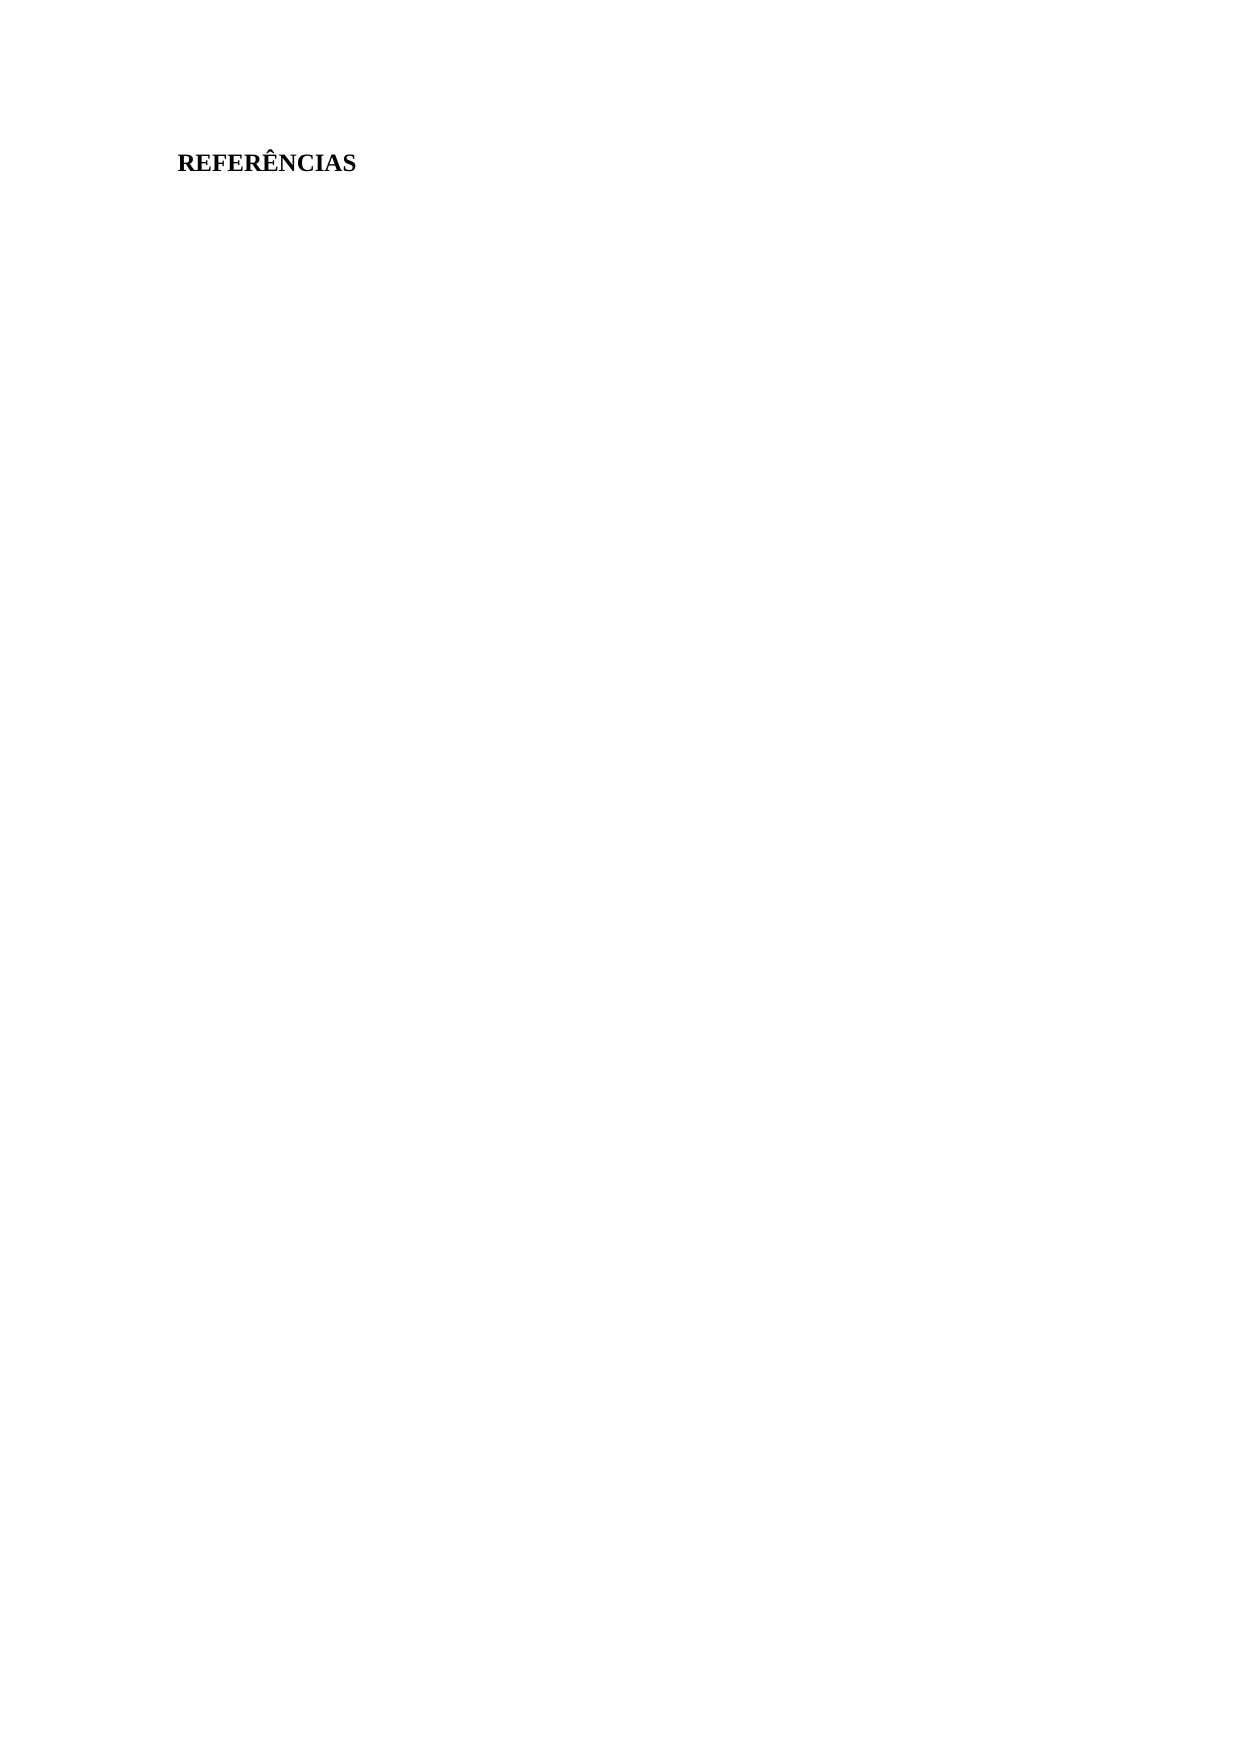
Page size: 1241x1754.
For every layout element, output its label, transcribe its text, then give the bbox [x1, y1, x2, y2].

text REFERÊNCIAS [177, 148, 1063, 176]
